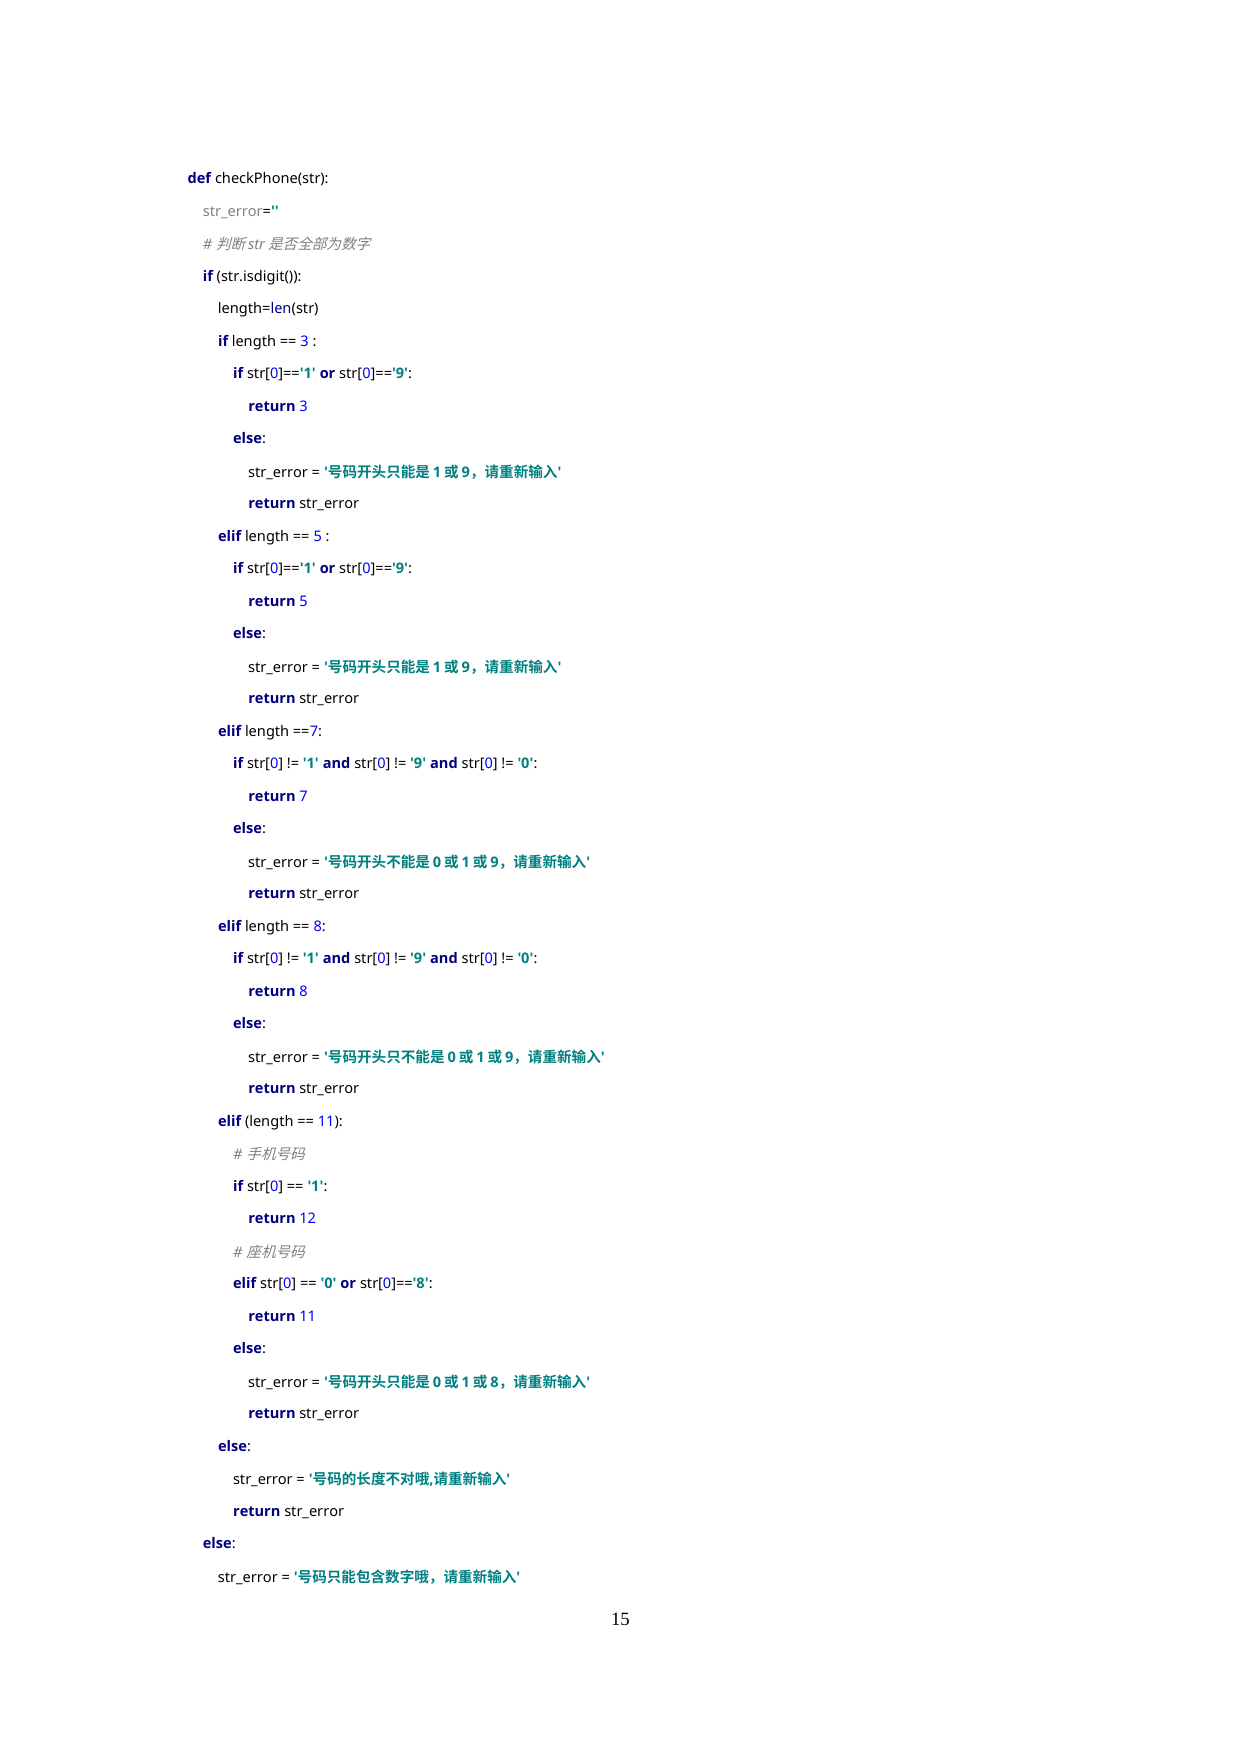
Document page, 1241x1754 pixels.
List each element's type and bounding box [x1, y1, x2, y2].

text [187, 162, 1053, 1592]
